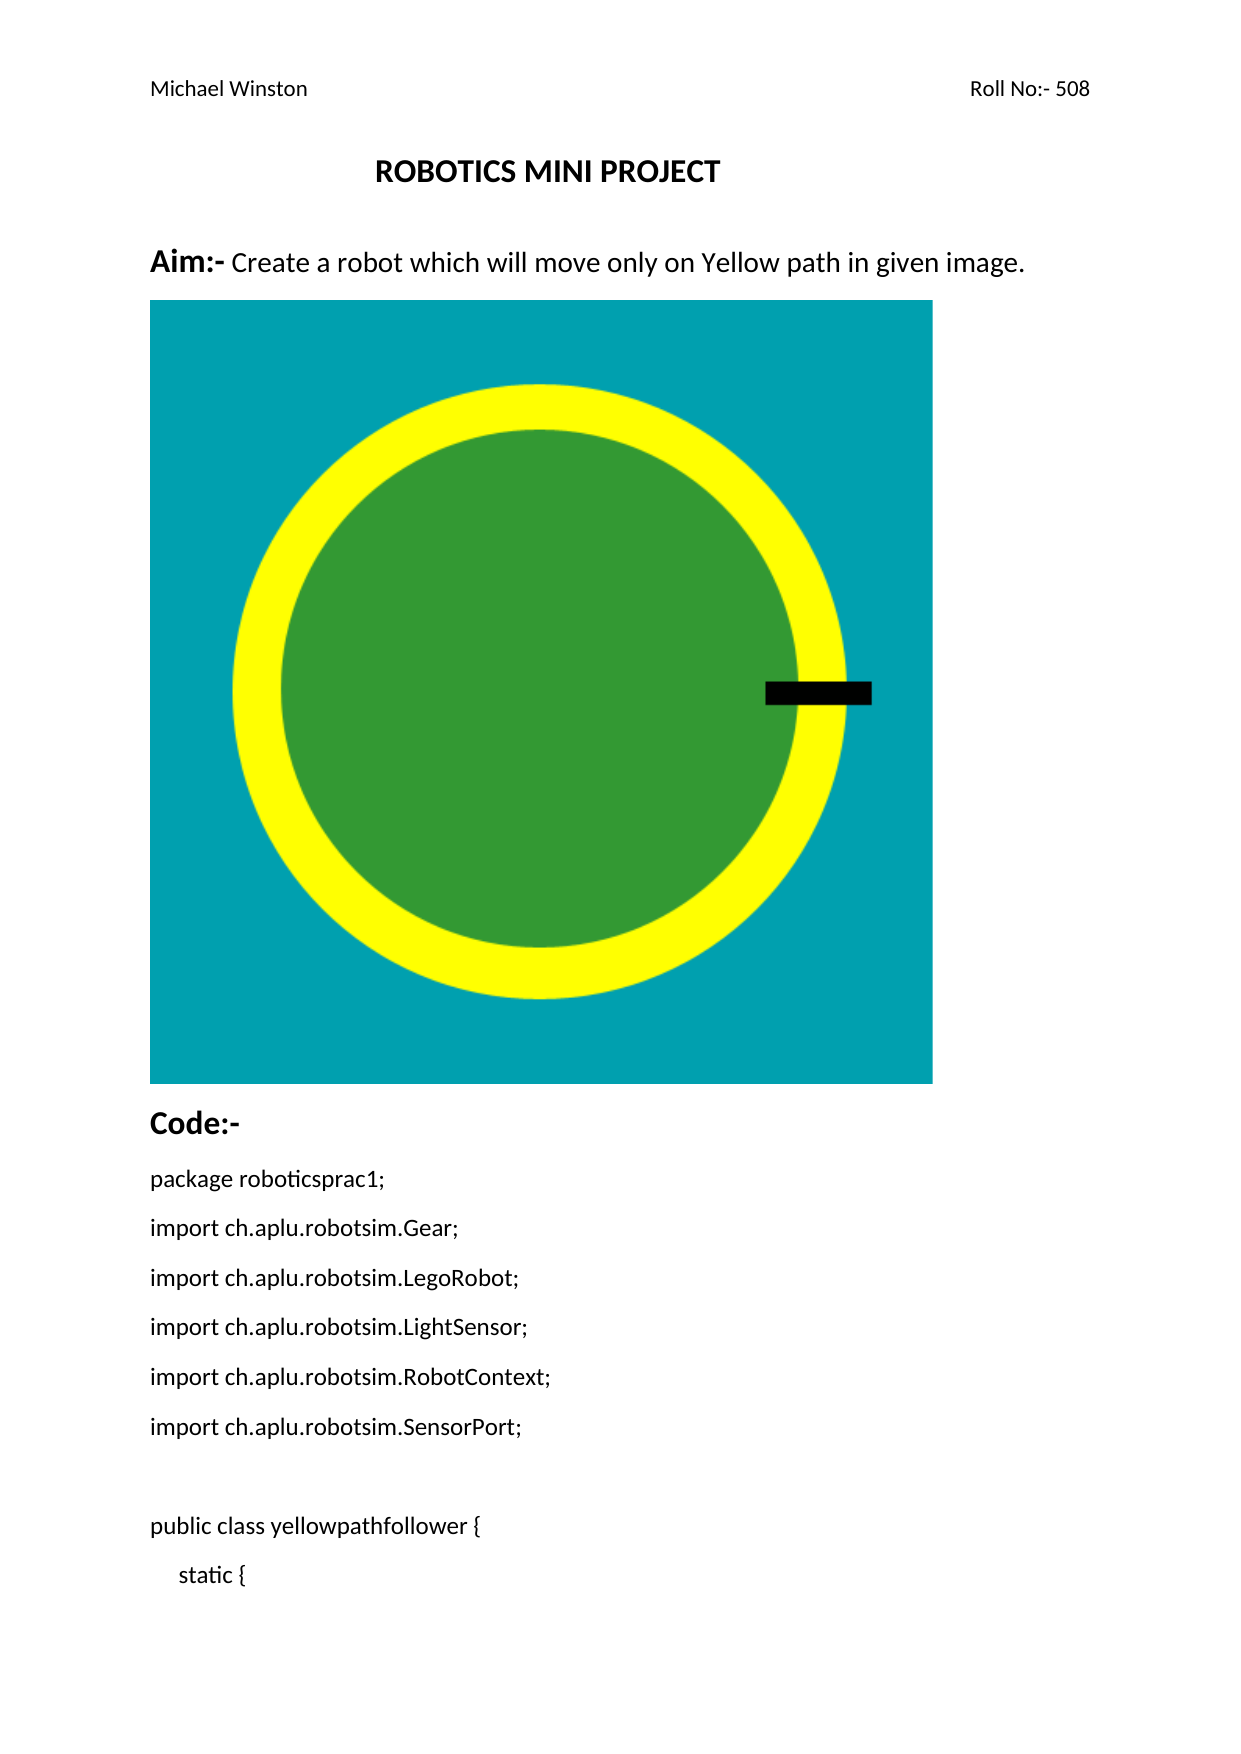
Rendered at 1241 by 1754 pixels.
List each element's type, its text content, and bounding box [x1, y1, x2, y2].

text import ch.aplu.robotsim.LegoRobot; [150, 1262, 1090, 1292]
text Code:- [150, 1102, 1090, 1143]
text Aim:- Create a robot which will move only on Yellow path in given image. [150, 240, 1090, 281]
text import ch.aplu.robotsim.RobotContext; [150, 1361, 1090, 1392]
text package roboticsprac1; [150, 1163, 1090, 1193]
picture [150, 300, 933, 1084]
text static { [150, 1559, 1090, 1590]
text import ch.aplu.robotsim.LightSensor; [150, 1311, 1090, 1342]
text import ch.aplu.robotsim.Gear; [150, 1212, 1090, 1243]
text public class yellowpathfollower { [150, 1510, 1090, 1540]
text import ch.aplu.robotsim.SensorPort; [150, 1411, 1090, 1441]
text ROBOTICS MINI PROJECT [300, 150, 1090, 221]
